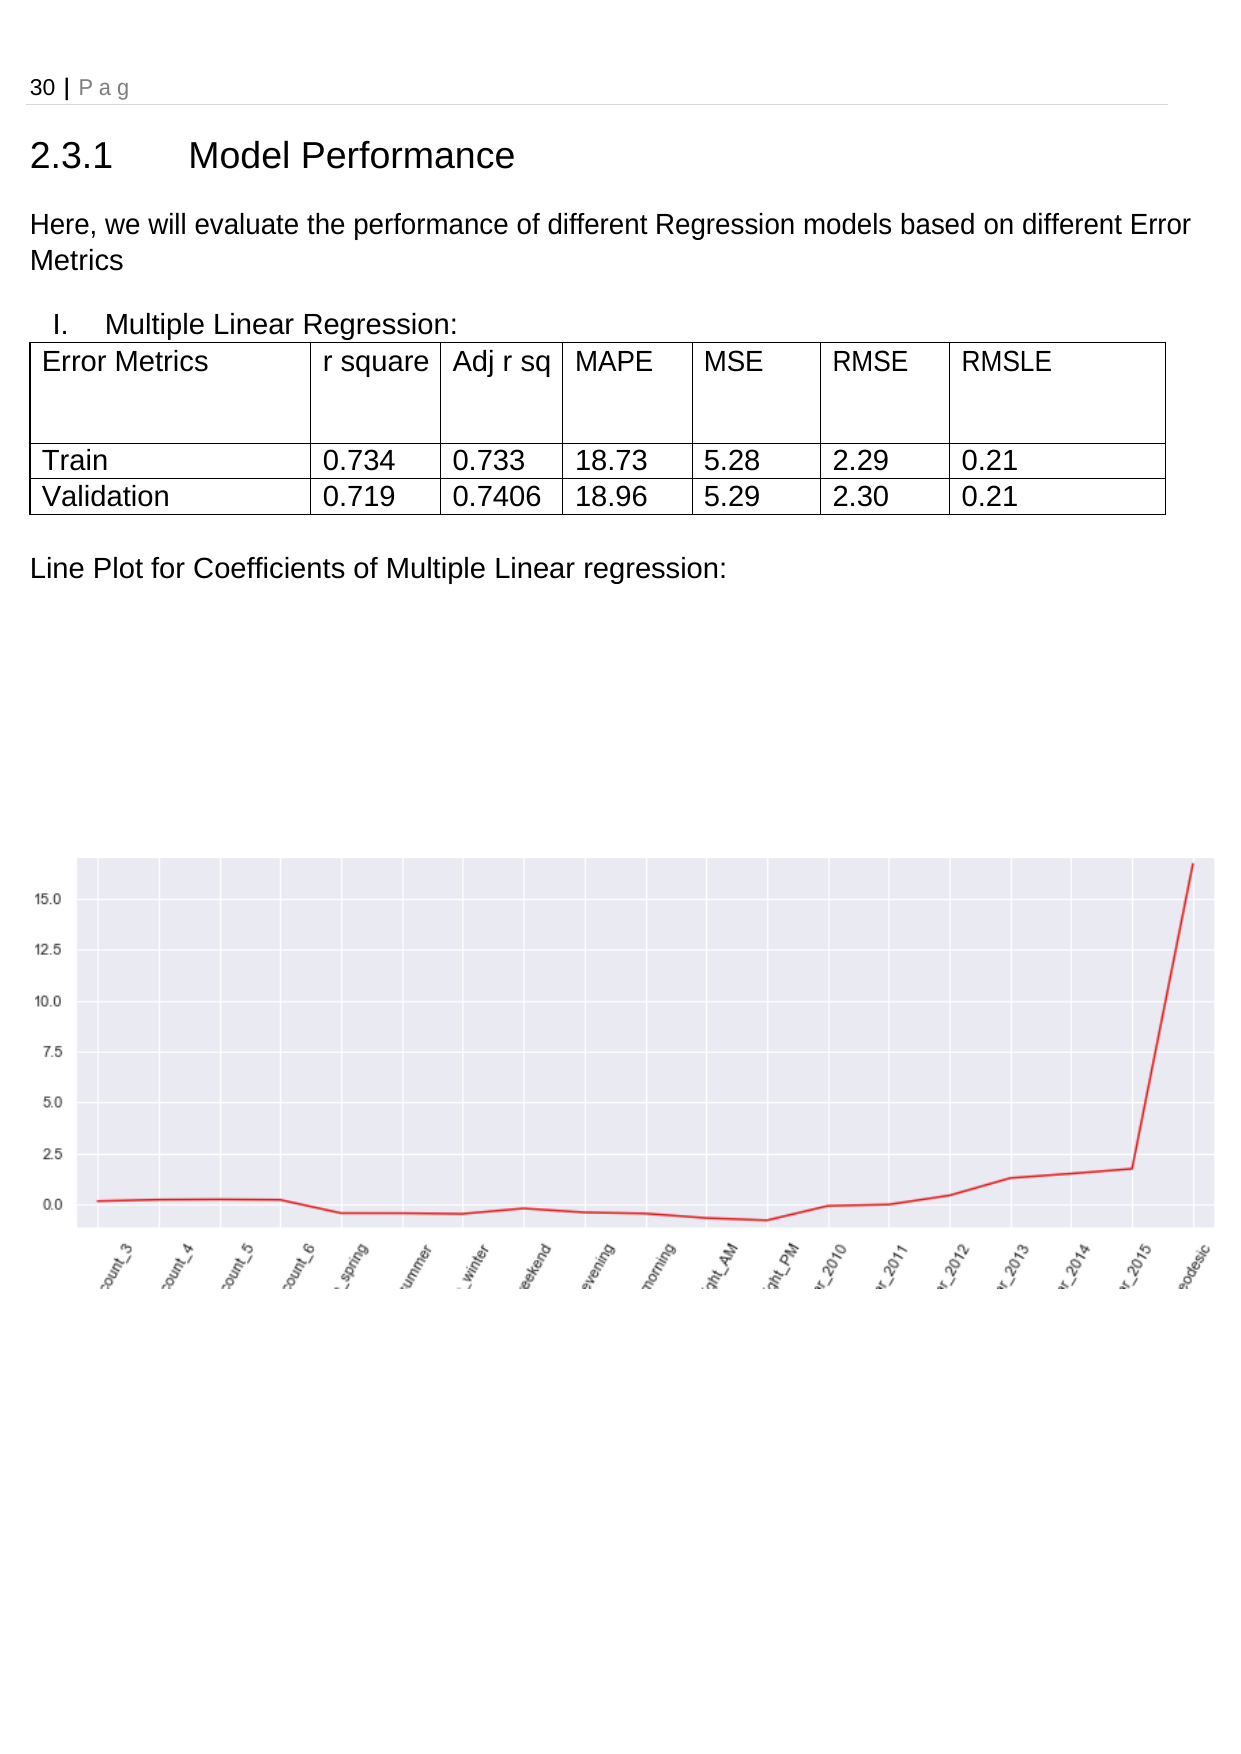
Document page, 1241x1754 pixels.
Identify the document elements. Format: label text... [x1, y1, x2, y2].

table_cell 18.96 [563, 479, 692, 514]
table_header MSE [693, 343, 820, 443]
list Multiple Linear Regression: [52, 307, 1240, 341]
table_header RMSE [821, 343, 949, 443]
table_header Error Metrics [31, 343, 310, 443]
table_cell 0.21 [950, 444, 1165, 478]
table_cell 2.30 [821, 479, 949, 514]
table_cell 0.719 [311, 479, 440, 514]
table_cell 5.28 [693, 444, 820, 478]
table_cell 0.7406 [441, 479, 562, 514]
picture [35, 858, 1215, 1289]
table_header r square [311, 343, 440, 443]
table_cell 5.29 [693, 479, 820, 514]
text Line Plot for Coefficients of Multiple Linear regression: [29, 551, 1240, 584]
table_cell Validation [31, 479, 310, 514]
table_cell 0.733 [441, 444, 562, 478]
table_header RMSLE [950, 343, 1165, 443]
table_cell 0.21 [950, 479, 1165, 514]
table_cell 0.734 [311, 444, 440, 478]
table_header MAPE [563, 343, 692, 443]
text Here, we will evaluate the performance of different Regression models based on different Error Metrics [29, 207, 1240, 276]
table_header Adj r sq [441, 343, 562, 443]
table_cell Train [31, 444, 310, 478]
table_cell 18.73 [563, 444, 692, 478]
table_cell 2.29 [821, 444, 949, 478]
list Model Performance [29, 133, 1240, 176]
